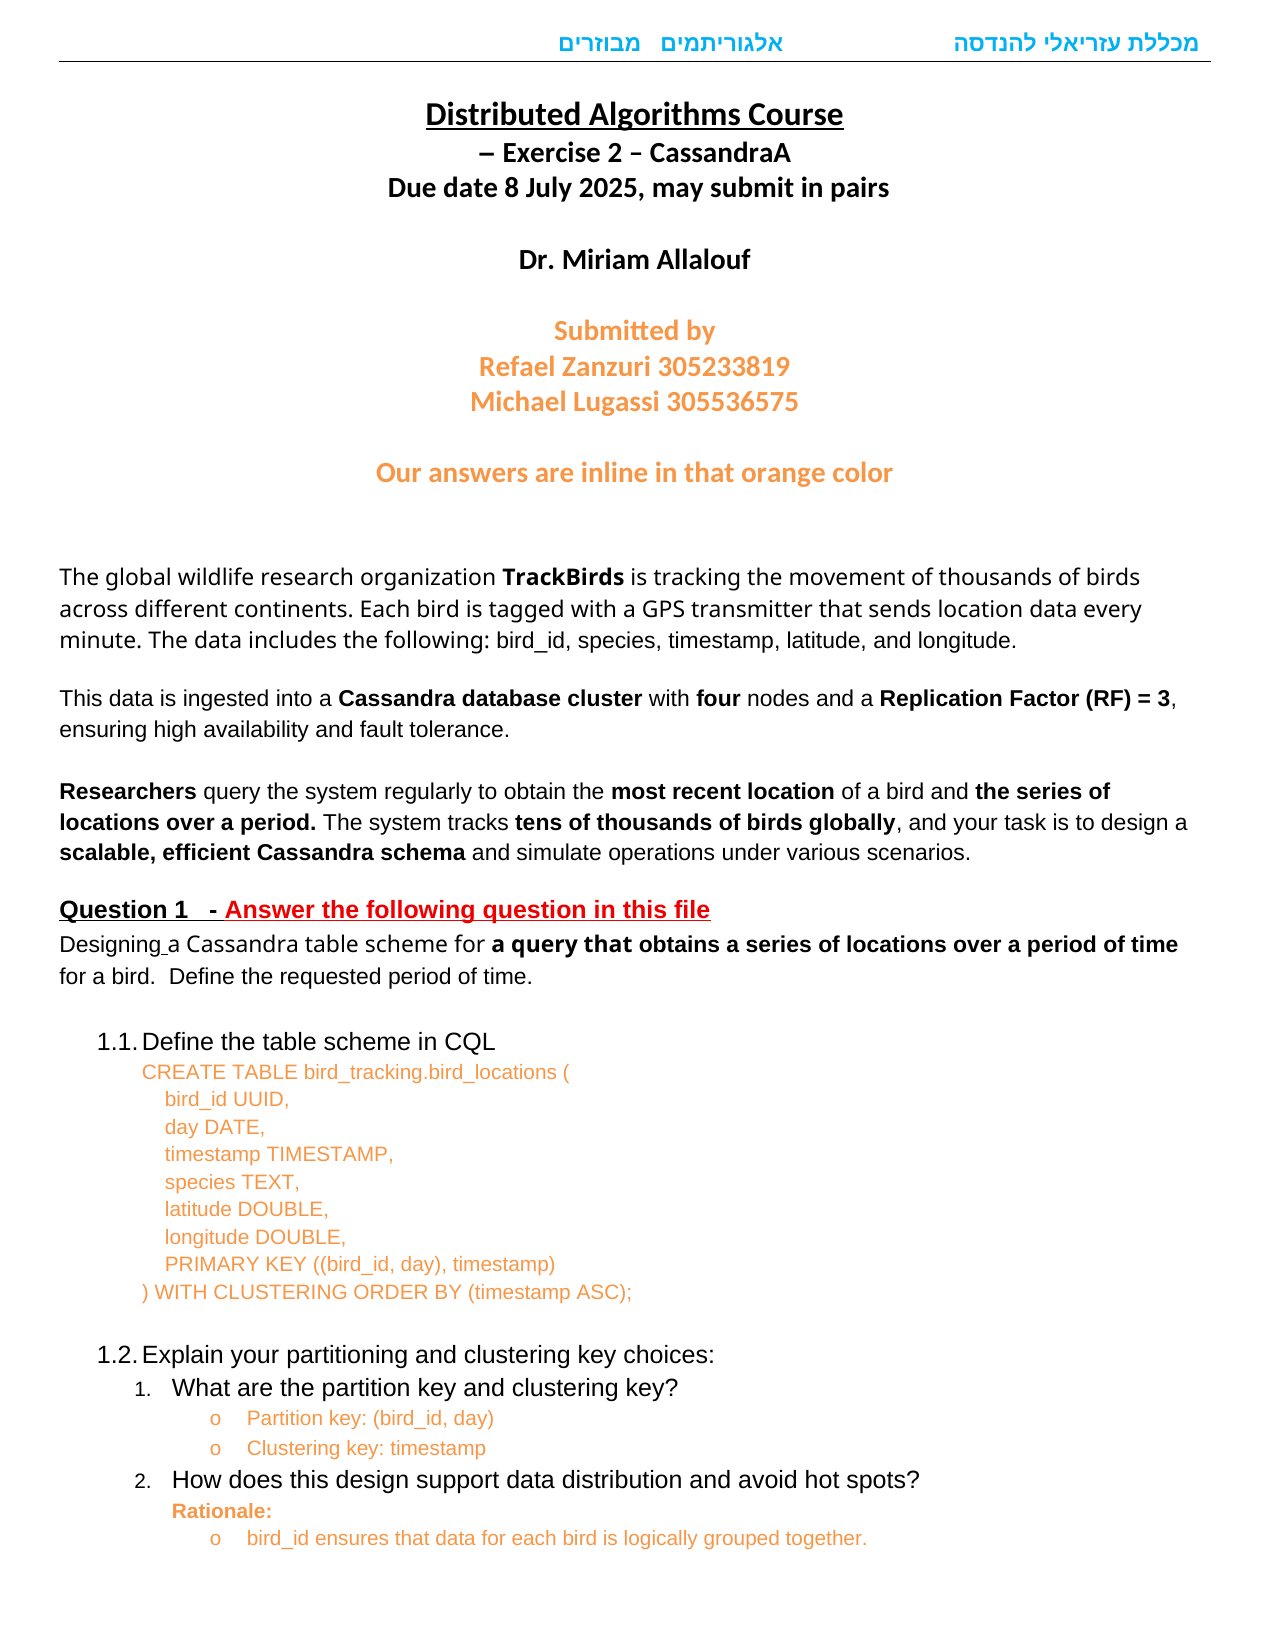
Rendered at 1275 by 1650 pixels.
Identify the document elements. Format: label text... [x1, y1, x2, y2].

list longitude DOUBLE, [142, 1224, 1211, 1248]
list ) WITH CLUSTERING ORDER BY (timestamp ASC); [142, 1279, 1211, 1303]
list PRIMARY KEY ((bird_id, day), timestamp) [142, 1252, 1211, 1276]
text Researchers query the system regularly to obtain the most recent location of a bird and the series of locations over a period. The system tracks tens of thousands of birds globally, and your task is to design a scalable, efficient Cassandra schema and simulate operations under various scenarios. [59, 778, 1211, 865]
text Michael Lugassi 305536575 [59, 383, 1211, 419]
list timestamp TIMESTAMP, [142, 1142, 1211, 1166]
list Partition key: (bird_id, day) [209, 1406, 1211, 1432]
text Submitted by [59, 312, 1211, 348]
text Distributed Algorithms Course [59, 93, 1211, 134]
list species TEXT, [142, 1169, 1211, 1193]
text Question 1 - Answer the following question in this file [59, 895, 1211, 924]
list Explain your partitioning and clustering key choices: [97, 1340, 1211, 1369]
text This data is ingested into a Cassandra database cluster with four nodes and a Replication Factor (RF) = 3, ensuring high availability and fault tolerance. [59, 685, 1211, 774]
list latitude DOUBLE, [142, 1197, 1211, 1221]
list How does this design support data distribution and avoid hot spots? [134, 1466, 1211, 1494]
text Due date 8 July 2025, may submit in pairs [59, 169, 1211, 205]
list Rationale: [172, 1498, 1211, 1522]
list Clustering key: timestamp [209, 1436, 1211, 1462]
text Designing a Cassandra table scheme for a query that obtains a series of locations over a period of time for a bird. Define the requested period of time. [59, 928, 1211, 990]
list day DATE, [142, 1114, 1211, 1138]
text The global wildlife research organization TrackBirds is tracking the movement of thousands of birds across different continents. Each bird is tagged with a GPS transmitter that sends location data every minute. The data includes the following: bird_id, species, timestamp, latitude, and longitude. [59, 561, 1211, 655]
list Define the table scheme in CQL [97, 1027, 1211, 1055]
text Exercise 2 – CassandraA – [59, 134, 1211, 169]
list bird_id ensures that data for each bird is logically grouped together. [209, 1526, 1211, 1552]
list CREATE TABLE bird_tracking.bird_locations ( [142, 1059, 1211, 1083]
text Refael Zanzuri 305233819 [59, 348, 1211, 383]
list What are the partition key and clustering key? [134, 1373, 1211, 1402]
text Our answers are inline in that orange color [59, 454, 1211, 490]
text Dr. Miriam Allalouf [59, 241, 1211, 276]
list bird_id UUID, [142, 1087, 1211, 1111]
